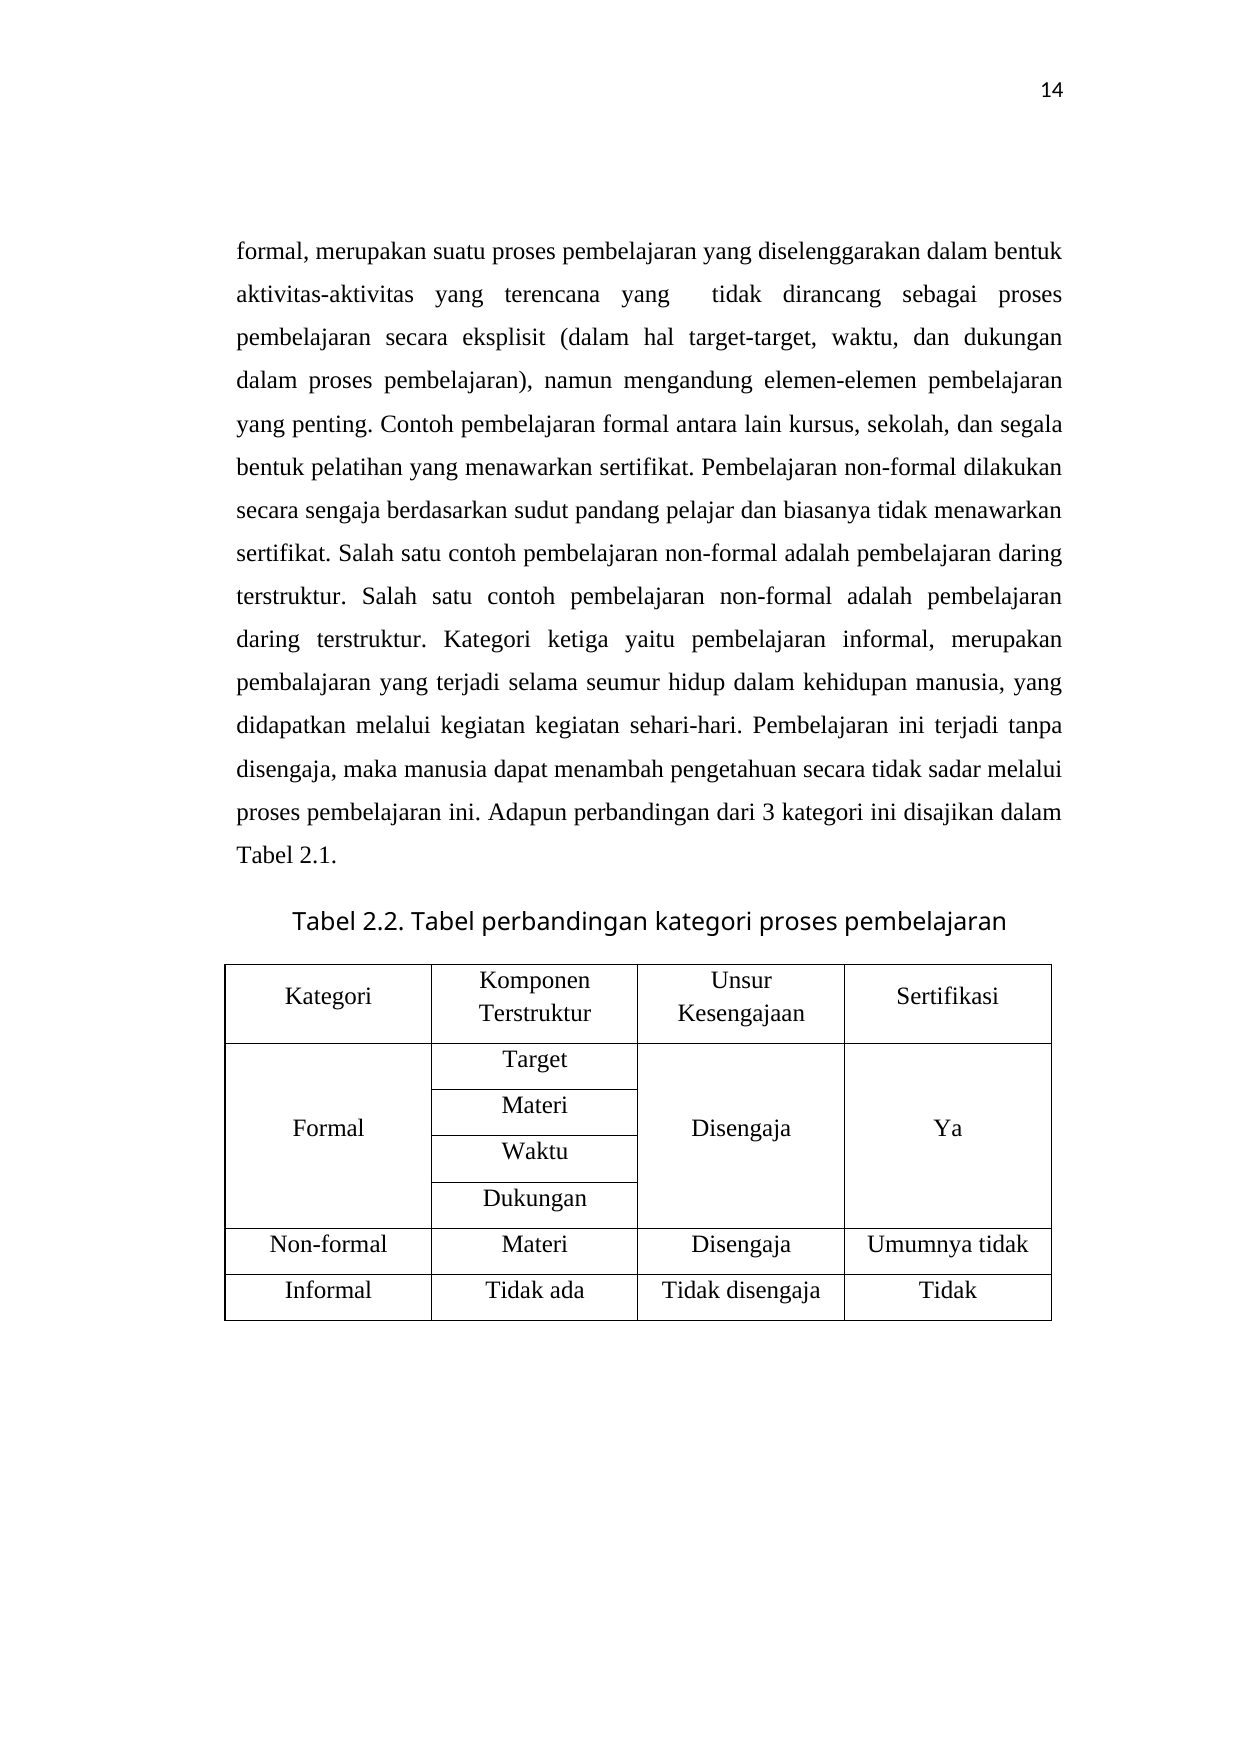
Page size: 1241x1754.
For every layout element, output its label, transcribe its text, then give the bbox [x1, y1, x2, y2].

table_cell Ya [845, 1044, 1051, 1228]
table_cell Waktu [432, 1136, 637, 1182]
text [236, 236, 1063, 869]
table_cell Target [432, 1044, 637, 1089]
text Tabel 2.2. Tabel perbandingan kategori proses pembelajaran [236, 904, 1063, 938]
table_cell Informal [226, 1275, 431, 1320]
table_header Komponen Terstruktur [432, 965, 637, 1043]
table_cell Disengaja [638, 1044, 844, 1228]
table_cell Umumnya tidak [845, 1229, 1051, 1274]
table_header Kategori [226, 965, 431, 1043]
table_cell Non-formal [226, 1229, 431, 1274]
table_cell Materi [432, 1229, 637, 1274]
table_header Unsur Kesengajaan [638, 965, 844, 1043]
table_cell Dukungan [432, 1183, 637, 1228]
table_cell Tidak ada [432, 1275, 637, 1320]
table_cell Tidak disengaja [638, 1275, 844, 1320]
table_cell Materi [432, 1090, 637, 1135]
table_cell Disengaja [638, 1229, 844, 1274]
table_cell Formal [226, 1044, 431, 1228]
table_cell Tidak [845, 1275, 1051, 1320]
table_header Sertifikasi [845, 965, 1051, 1043]
